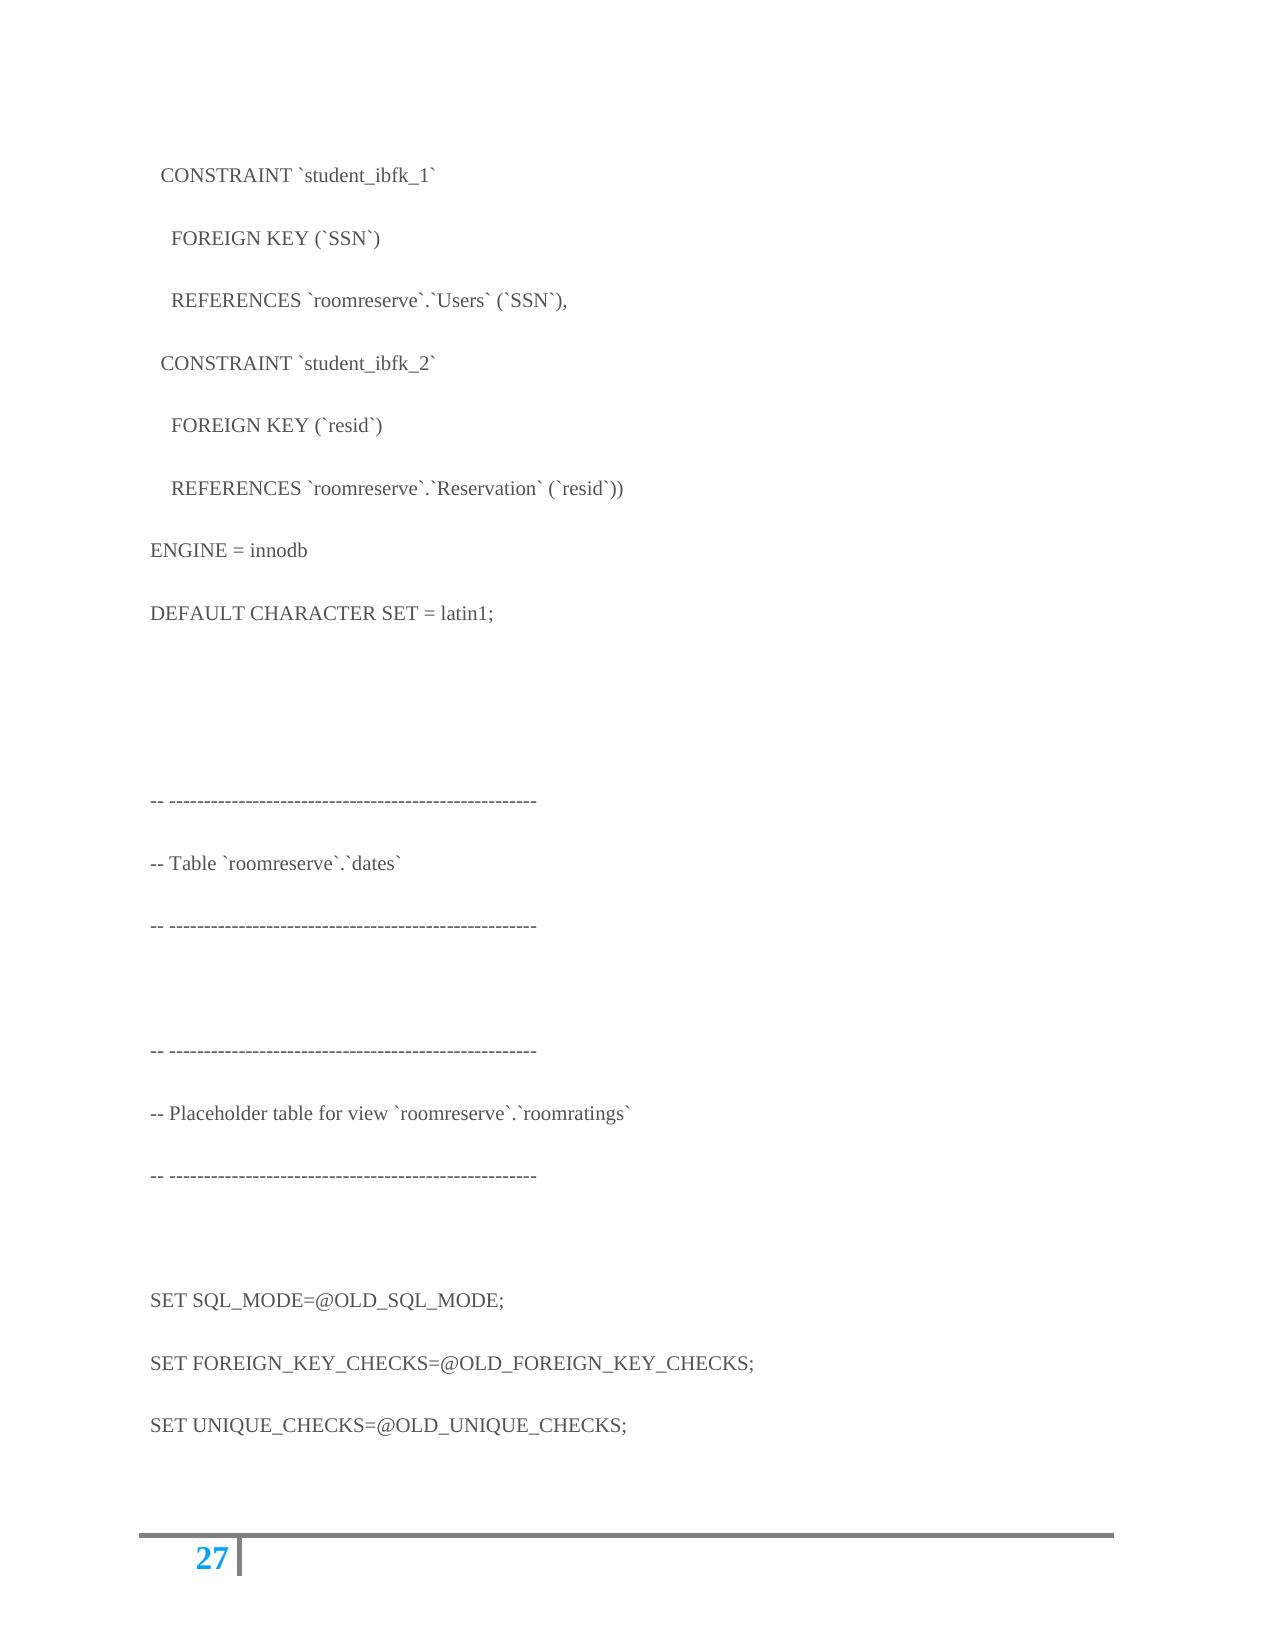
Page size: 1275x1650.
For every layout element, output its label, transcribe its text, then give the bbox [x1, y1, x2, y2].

text ENGINE = innodb [150, 525, 1125, 562]
text SET SQL_MODE=@OLD_SQL_MODE; [150, 1275, 1125, 1312]
text -- Table `roomreserve`.`dates` [150, 837, 1125, 875]
text REFERENCES `roomreserve`.`Users` (`SSN`), [150, 275, 1125, 312]
text -- ----------------------------------------------------- [150, 1150, 1125, 1187]
text CONSTRAINT `student_ibfk_2` [150, 337, 1125, 375]
text FOREIGN KEY (`resid`) [150, 400, 1125, 437]
text -- Placeholder table for view `roomreserve`.`roomratings` [150, 1087, 1125, 1125]
text REFERENCES `roomreserve`.`Reservation` (`resid`)) [150, 462, 1125, 500]
text SET UNIQUE_CHECKS=@OLD_UNIQUE_CHECKS; [150, 1400, 1125, 1437]
text -- ----------------------------------------------------- [150, 775, 1125, 812]
text -- ----------------------------------------------------- [150, 1025, 1125, 1062]
text SET FOREIGN_KEY_CHECKS=@OLD_FOREIGN_KEY_CHECKS; [150, 1337, 1125, 1375]
text DEFAULT CHARACTER SET = latin1; [150, 587, 1125, 625]
text FOREIGN KEY (`SSN`) [150, 212, 1125, 250]
text -- ----------------------------------------------------- [150, 900, 1125, 937]
text CONSTRAINT `student_ibfk_1` [150, 150, 1125, 187]
